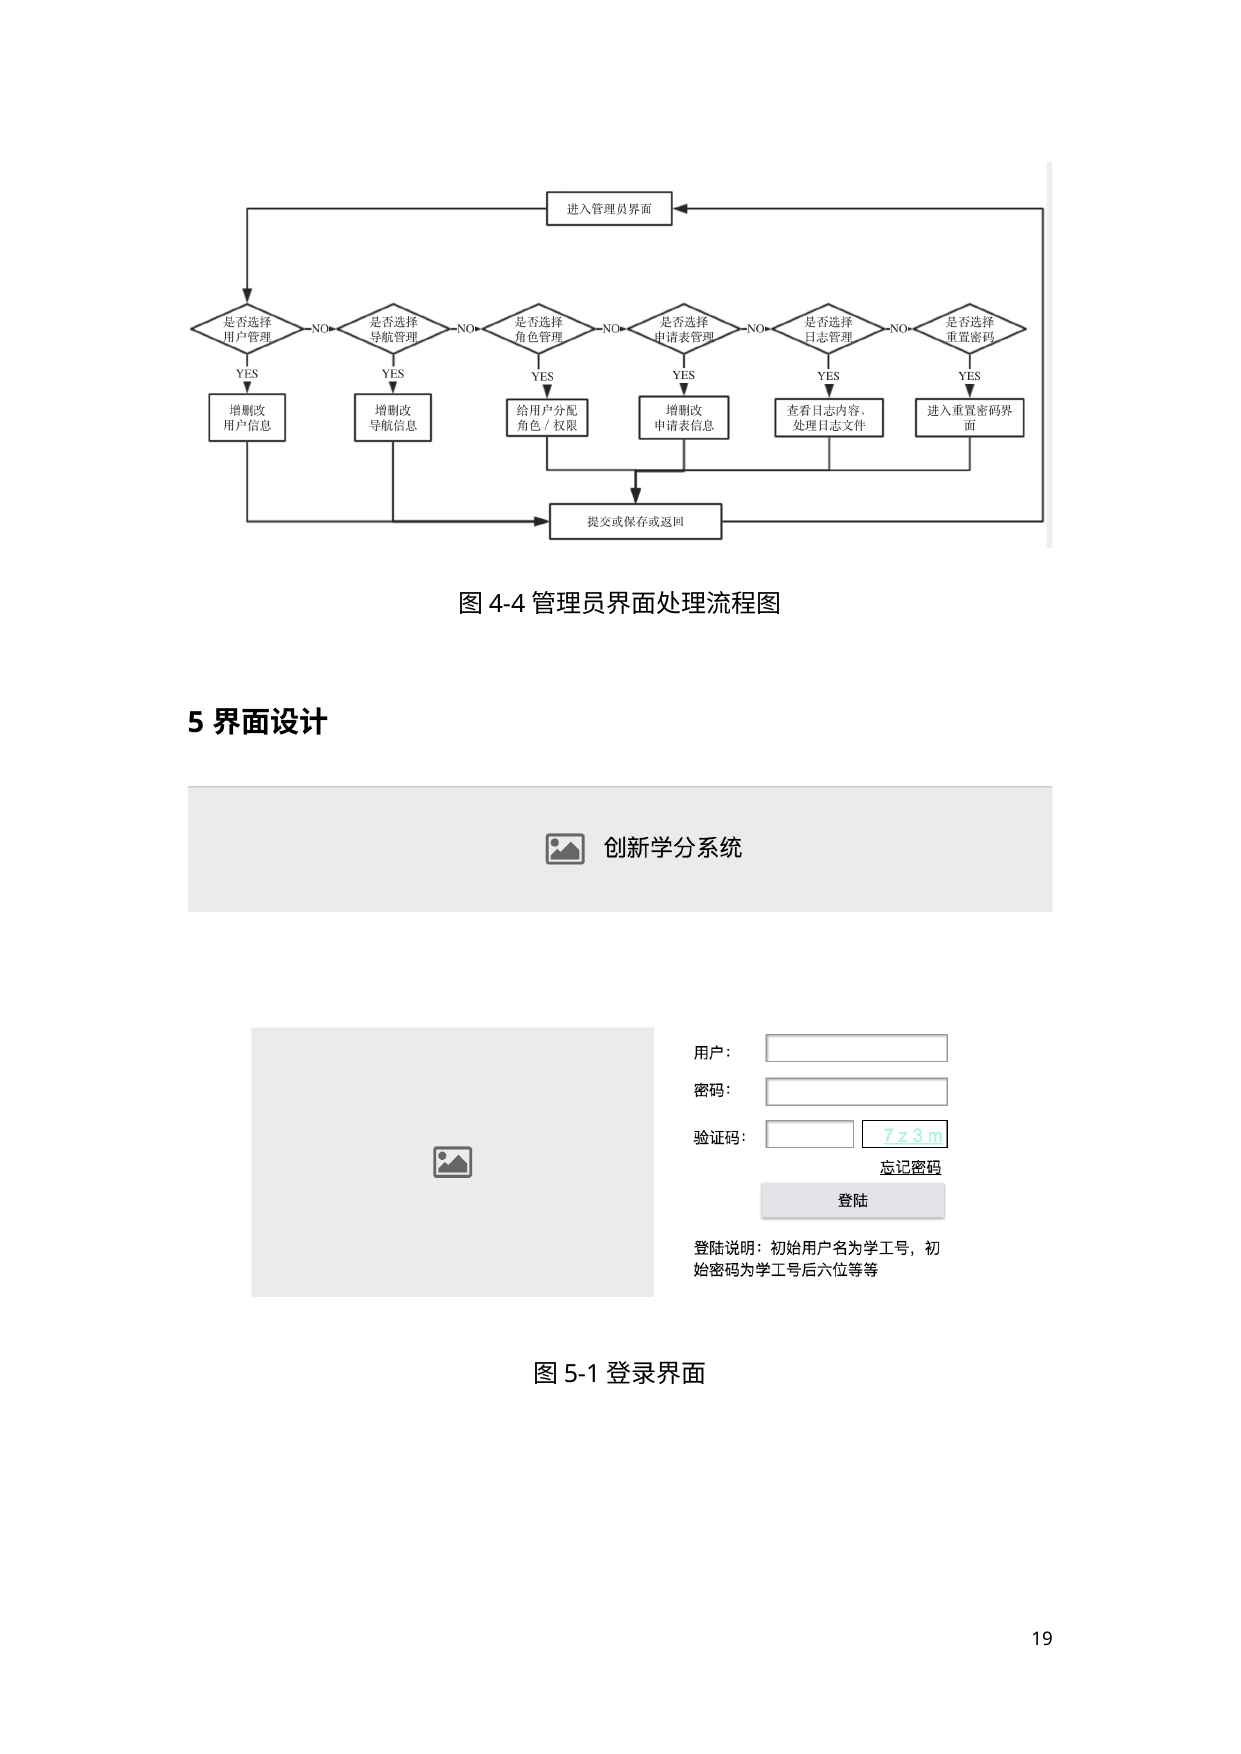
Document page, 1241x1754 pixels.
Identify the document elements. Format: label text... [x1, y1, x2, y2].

picture [187, 162, 1053, 548]
text 图5-1 登录界面 [187, 1339, 1053, 1404]
text 图4-4 管理员界面处理流程图 [187, 569, 1053, 634]
subtitle 5 界面设计 [187, 687, 1053, 752]
picture [187, 786, 1053, 1316]
